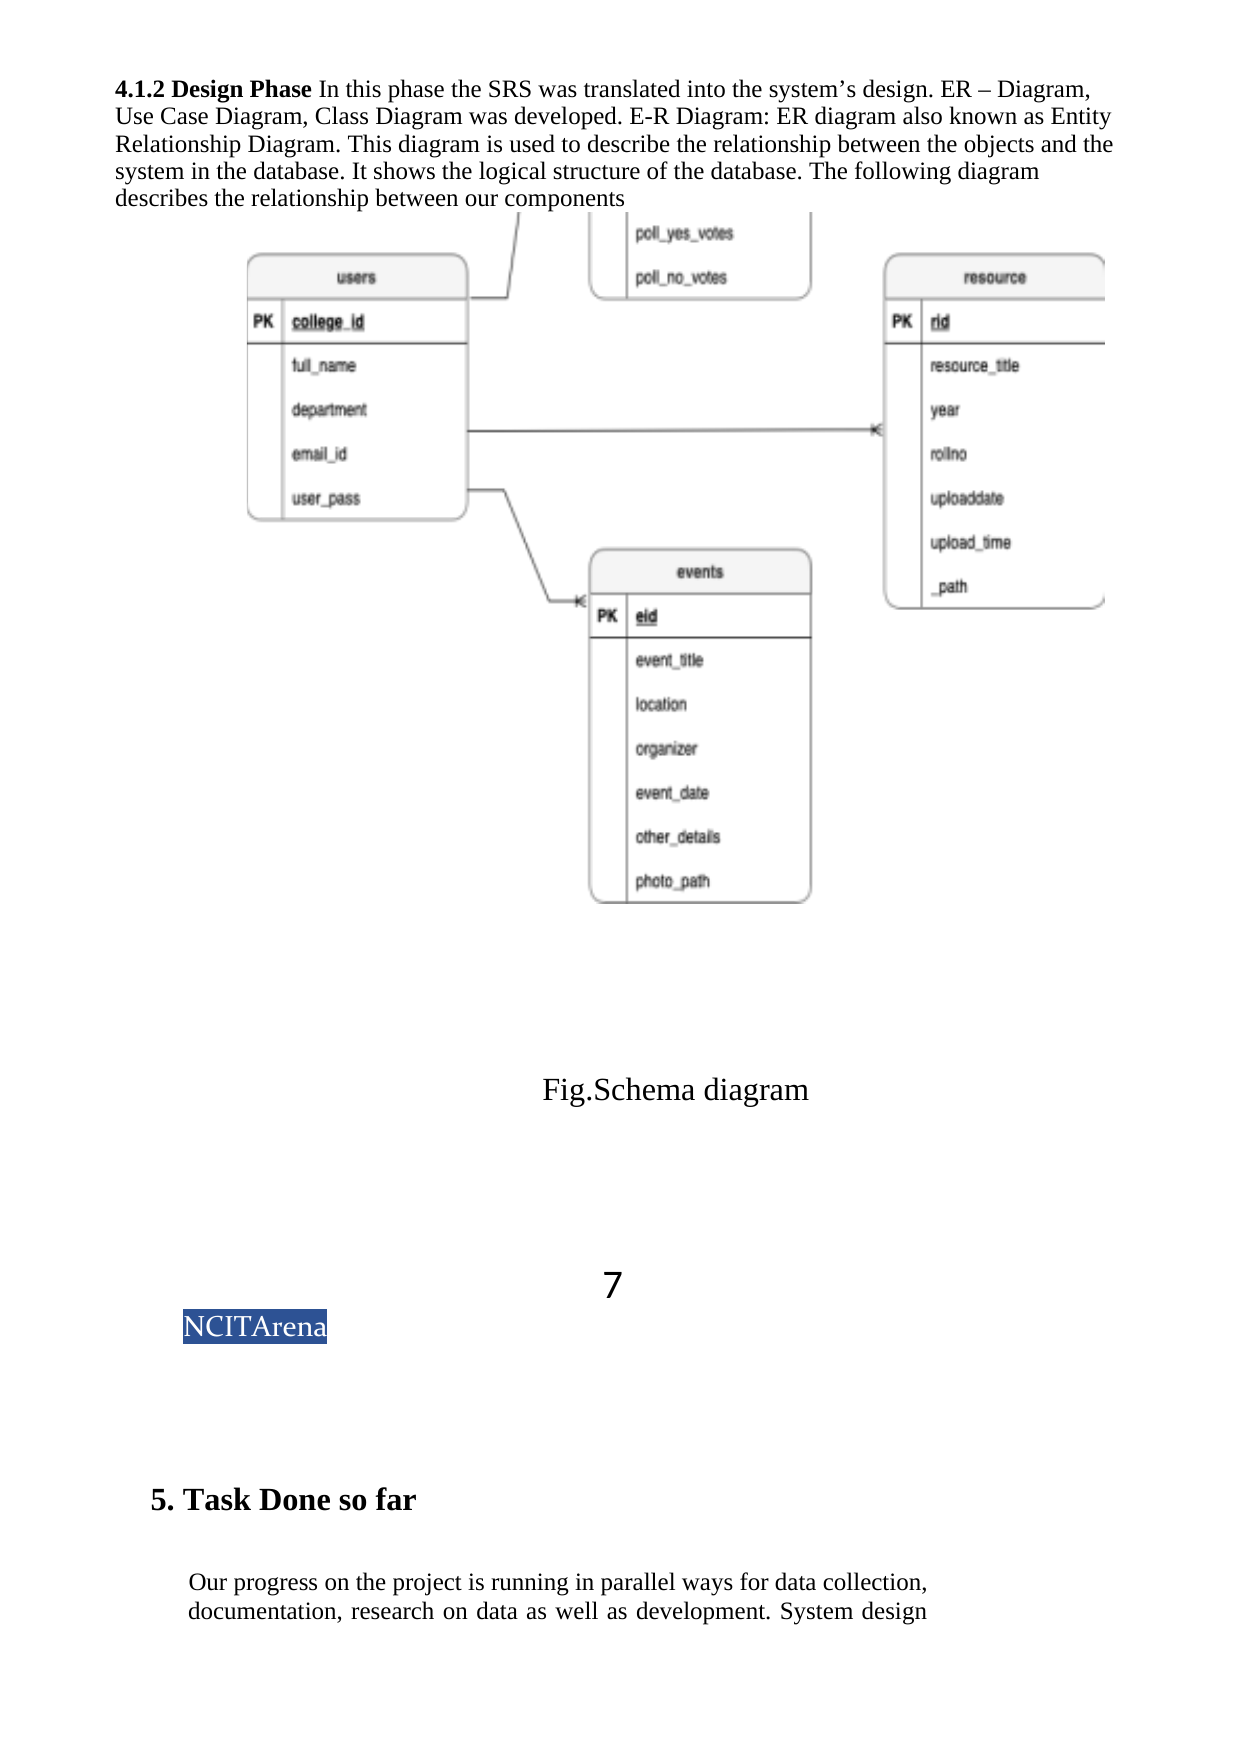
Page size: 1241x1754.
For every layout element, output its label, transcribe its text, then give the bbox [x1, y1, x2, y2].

picture [246, 212, 1105, 904]
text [188, 1567, 928, 1625]
text 7 [602, 1259, 1216, 1308]
text 4.1.2 Design Phase In this phase the SRS was translated into the system’s design. ER – Diagram, Use Case Diagram, Class Diagram was developed. E-R Diagram: ER diagram also known as Entity Relationship Diagram. This diagram is used to describe the relationship between the objects and the system in the database. It shows the logical structure of the database. The following diagram describes the relationship between our components [115, 75, 1121, 212]
text 5. Task Done so far [150, 1480, 1216, 1517]
text Fig.Schema diagram [246, 904, 1105, 1108]
text NCITArena [183, 1308, 1216, 1344]
